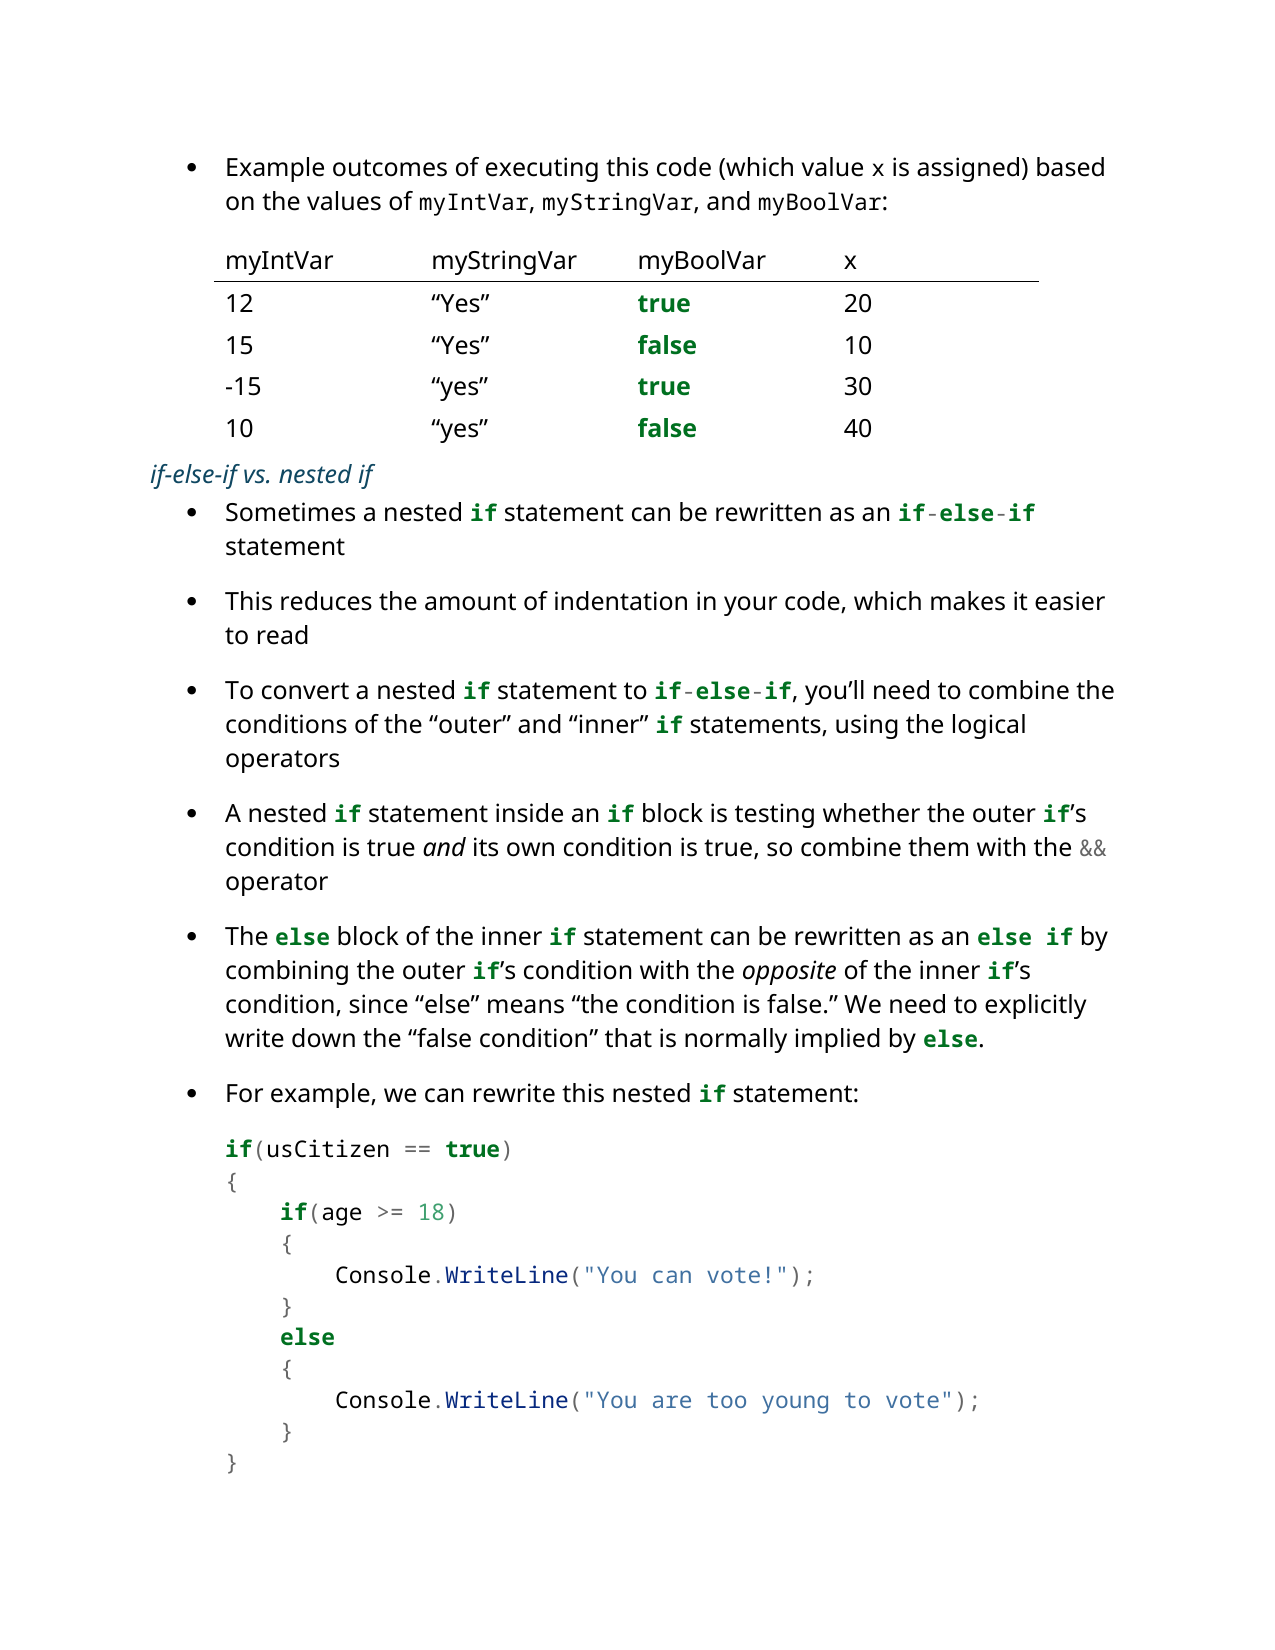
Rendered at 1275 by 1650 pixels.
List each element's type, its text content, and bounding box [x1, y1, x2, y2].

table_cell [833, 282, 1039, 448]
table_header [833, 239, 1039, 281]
list For example, we can rewrite this nested if statement: [187, 1076, 1125, 1110]
list Sometimes a nested if statement can be rewritten as an if-else-if statement [187, 495, 1125, 563]
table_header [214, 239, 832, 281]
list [187, 1131, 1125, 1477]
list This reduces the amount of indentation in your code, which makes it easier to read [187, 584, 1125, 652]
list To convert a nested if statement to if-else-if, you’ll need to combine the conditions of the “outer” and “inner” if statements, using the logical operators [187, 673, 1125, 775]
subtitle if-else-if vs. nested if [150, 457, 1125, 491]
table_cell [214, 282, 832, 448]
list Example outcomes of executing this code (which value x is assigned) based on the values of myIntVar, myStringVar, and myBoolVar: [187, 150, 1125, 218]
list The else block of the inner if statement can be rewritten as an else if by combining the outer if’s condition with the opposite of the inner if’s condition, since “else” means “the condition is false.” We need to explicitly write down the “false condition” that is normally implied by else. [187, 919, 1125, 1055]
list A nested if statement inside an if block is testing whether the outer if’s condition is true and its own condition is true, so combine them with the && operator [187, 796, 1125, 898]
